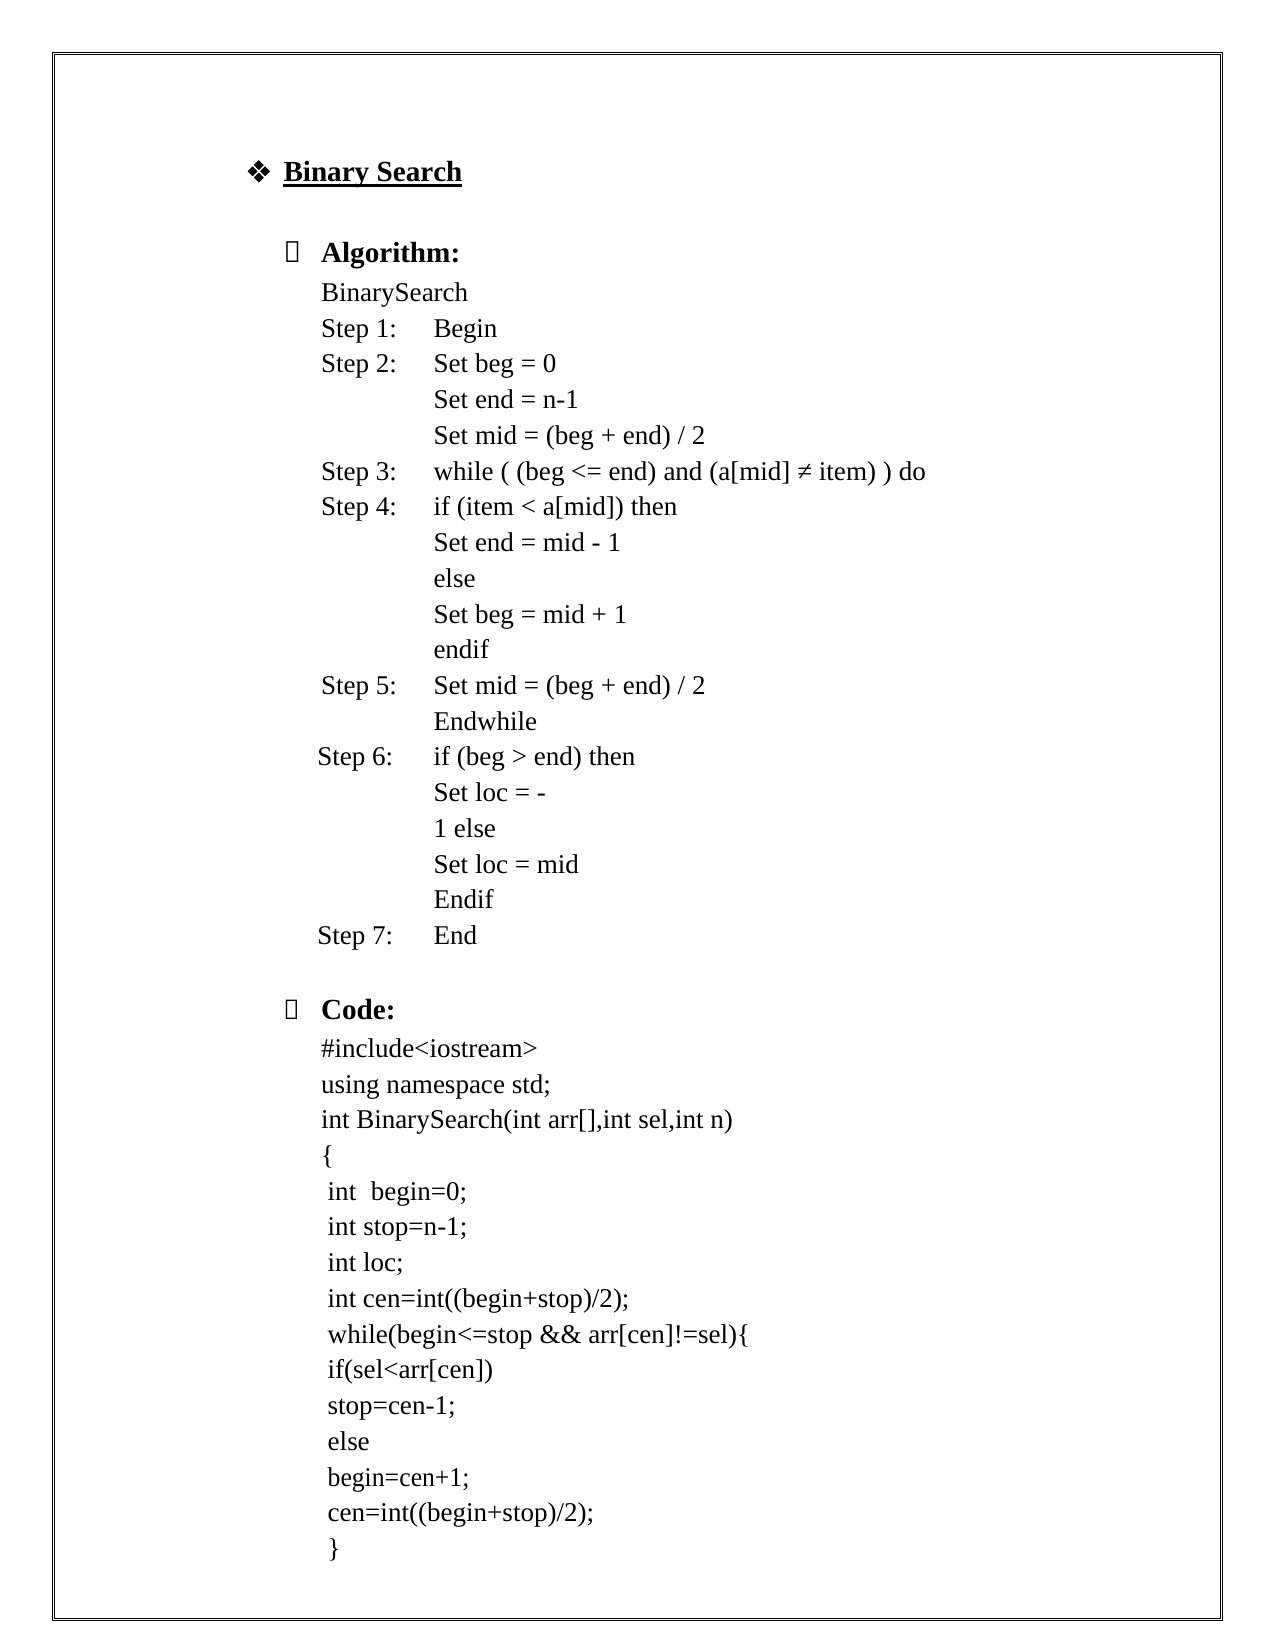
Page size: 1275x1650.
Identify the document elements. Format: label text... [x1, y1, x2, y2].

list Binary Search [246, 154, 1162, 188]
text Set loc = mid Endif [433, 848, 579, 915]
list Algorithm: BinarySearch Step 1: Begin [283, 232, 498, 343]
text { [321, 1139, 1162, 1170]
text Step 2: Set beg = 0 [321, 347, 1162, 378]
text #include<iostream> using namespace std; [321, 1032, 551, 1099]
text Set end = mid - 1 else [433, 526, 621, 593]
text Set mid = (beg + end) / 2 [433, 419, 1162, 450]
subtitle Code: [283, 991, 1162, 1027]
text int begin=0; int stop=n-1; int loc; [327, 1175, 467, 1277]
text Step 5: Set mid = (beg + end) / 2 Endwhile [321, 669, 706, 736]
text Set end = n-1 [433, 383, 1162, 414]
text Set loc = -1 else [433, 776, 559, 843]
text } [327, 1532, 1162, 1563]
text Set beg = mid + 1 endif [433, 598, 627, 665]
text Step 7: End [317, 919, 1162, 951]
text cen=int((begin+stop)/2); [327, 1497, 1162, 1528]
text Step 3: while ( (beg <= end) and (a[mid] ≠ item) ) do Step 4: if (item < a[mid]) then [321, 455, 926, 522]
text stop=cen-1; else begin=cen+1; [327, 1389, 482, 1492]
text int cen=int((begin+stop)/2); while(begin<=stop && arr[cen]!=sel){ if(sel<arr[cen]) [327, 1282, 751, 1385]
text Step 6: if (beg > end) then [317, 741, 1162, 772]
text int BinarySearch(int arr[],int sel,int n) [321, 1104, 1162, 1134]
